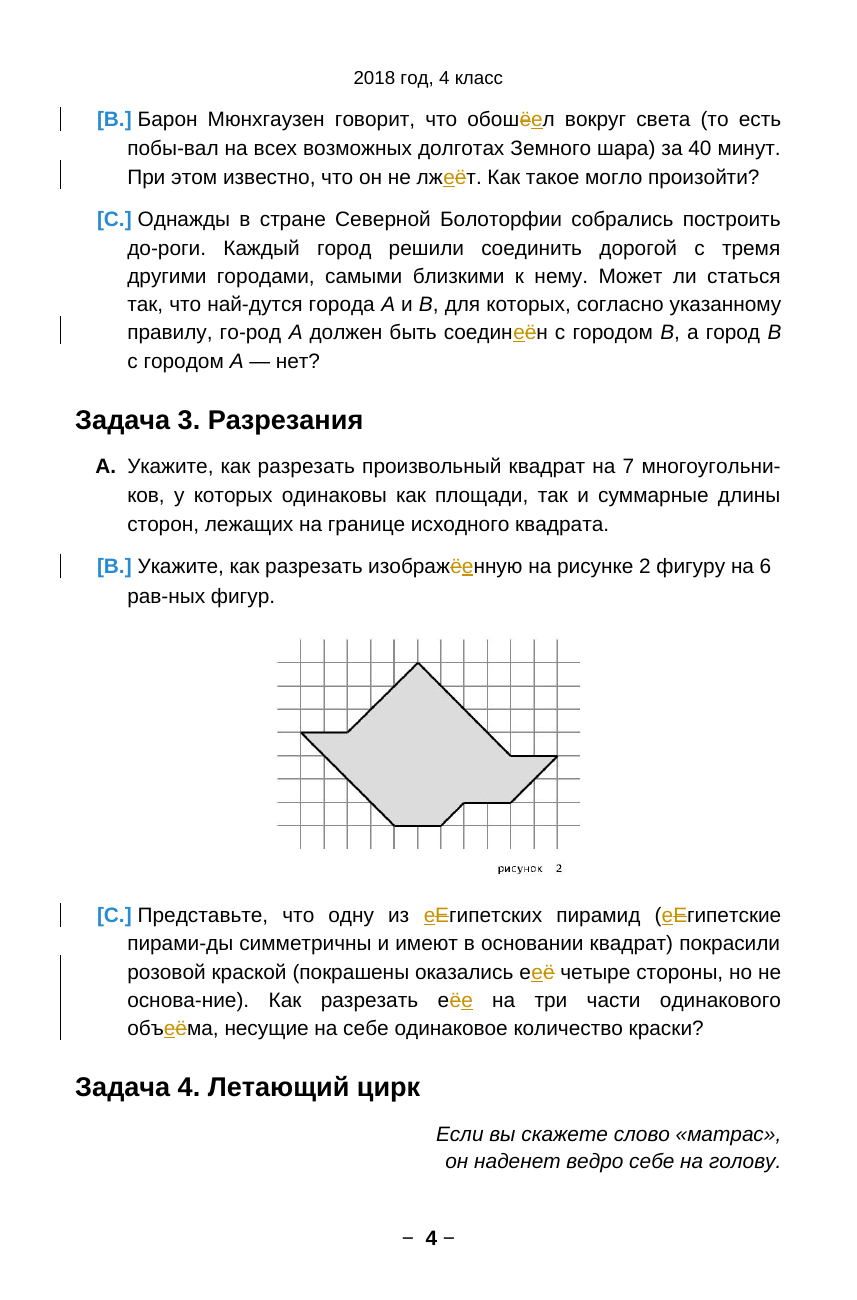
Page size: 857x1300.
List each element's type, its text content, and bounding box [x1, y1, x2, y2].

text Задача 3. Разрезания [75, 404, 781, 435]
text 2018 год, 4 класс [75, 67, 781, 88]
picture [275, 637, 582, 876]
list Укажите, как разрезать изображнную на рисунке 2 фигуру на 6 рав-ных фигур. [97, 553, 781, 608]
list Однажды в стране Северной Болоторфии собрались построить до-роги. Каждый город решили соединить дорогой с тремя другими городами, самыми близкими к нему. Может ли статься так, что най-дутся города A и B, для которых, согласно указанному правилу, го-род A должен быть соединн с городом B, а город B с городом A — нет? [97, 207, 781, 372]
text Если вы скажете слово «матрас», [75, 1121, 781, 1145]
text Задача 4. Летающий цирк [75, 1071, 781, 1102]
text он наденет ведро себе на голову. [75, 1149, 781, 1173]
text − 4 − [75, 1226, 781, 1250]
list Представьте, что одну из гипетских пирамид (гипетские пирами-ды симметричны и имеют в основании квадрат) покрасили розовой краской (покрашены оказались е четыре стороны, но не основа-ние). Как разрезать е на три части одинакового объма, несущие на себе одинаковое количество краски? [97, 903, 781, 1040]
list Укажите, как разрезать произвольный квадрат на 7 многоугольни-ков, у которых одинаковы как площади, так и суммарные длины сторон, лежащих на границе исходного квадрата. [95, 453, 781, 535]
list Барон Мюнхгаузен говорит, что обошл вокруг света (то есть побы-вал на всех возможных долготах Земного шара) за 40 минут. При этом известно, что он не лжт. Как такое могло произойти? [97, 107, 781, 189]
